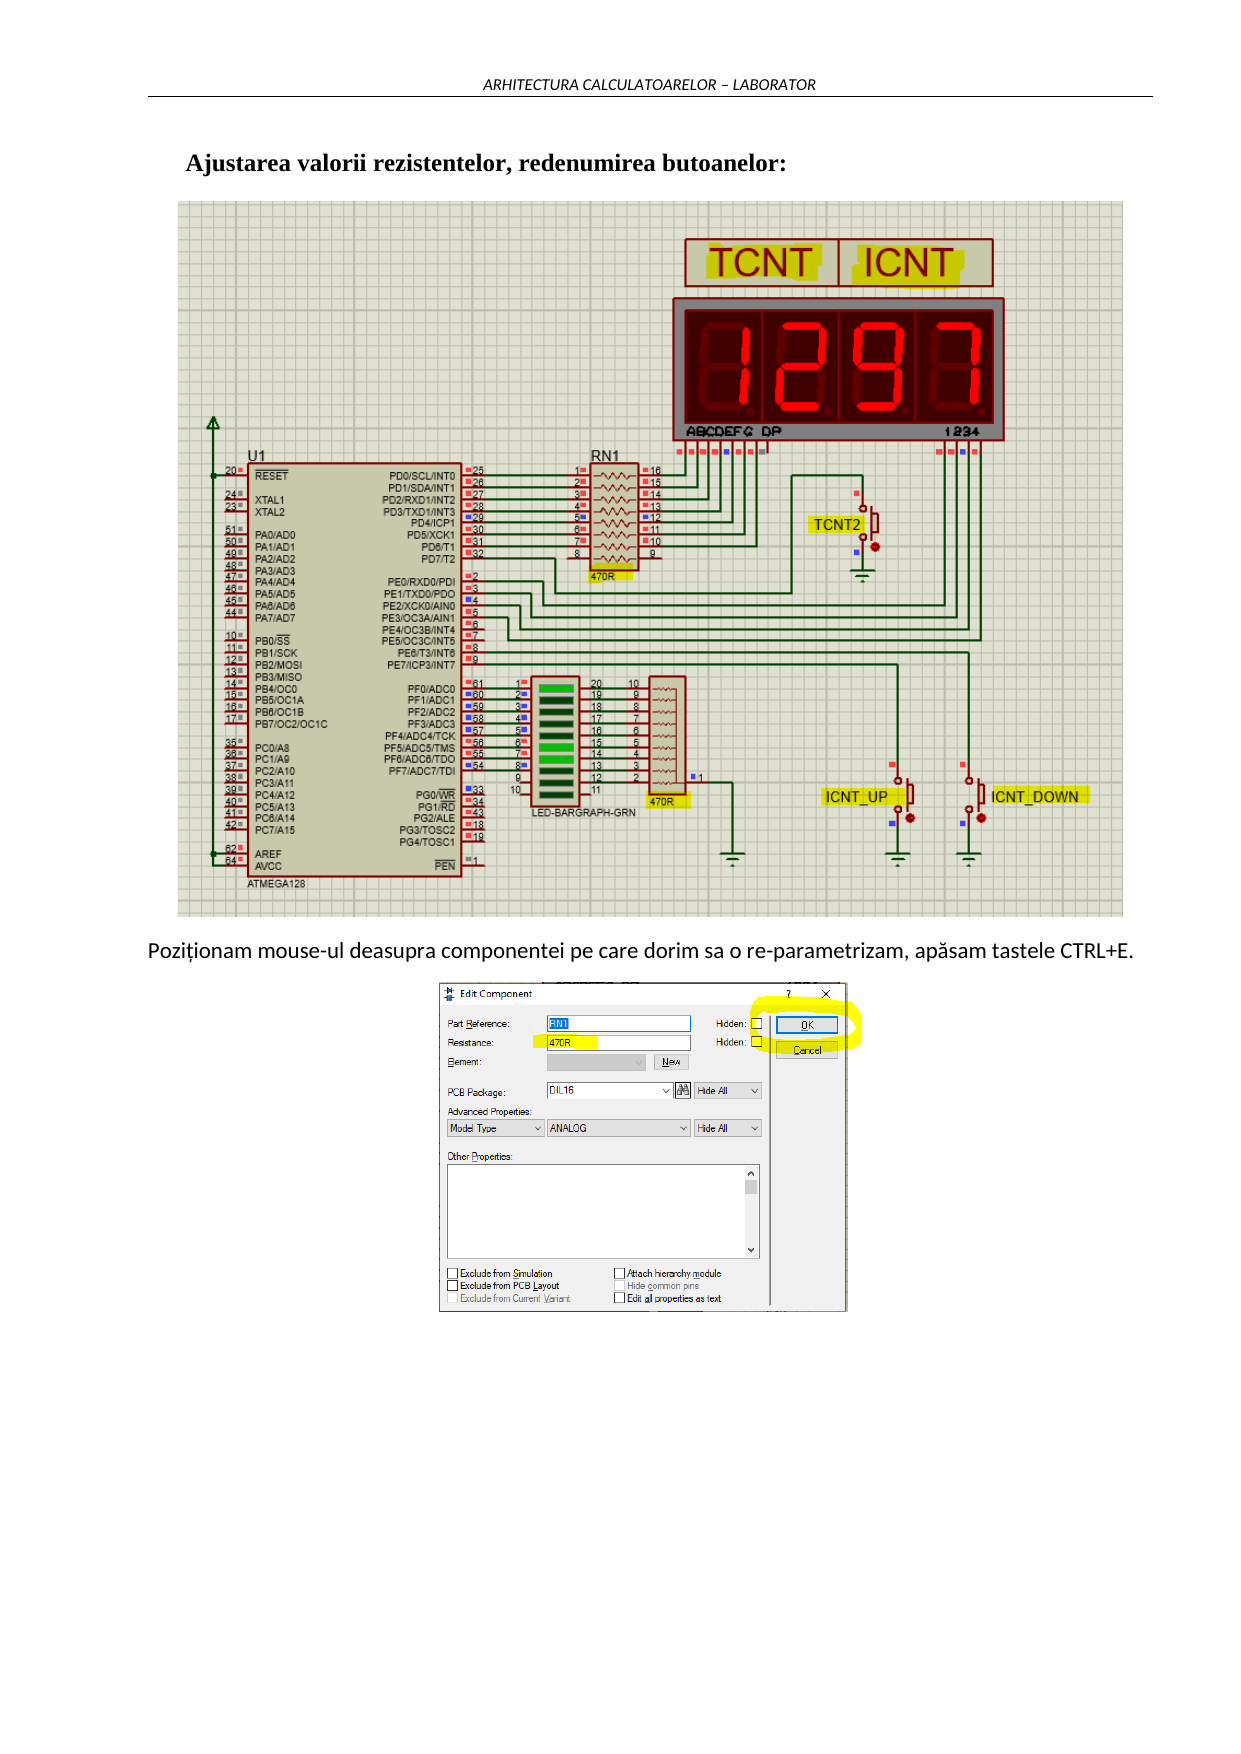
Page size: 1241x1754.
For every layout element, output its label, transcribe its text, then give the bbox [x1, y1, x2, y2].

text Poziționam mouse-ul deasupra componentei pe care dorim sa o re-parametrizam, apăsam tastele CTRL+E. [148, 936, 1153, 964]
subtitle Ajustarea valorii rezistentelor, redenumirea butoanelor: [185, 148, 1153, 176]
picture [439, 982, 862, 1312]
picture [177, 201, 1123, 917]
